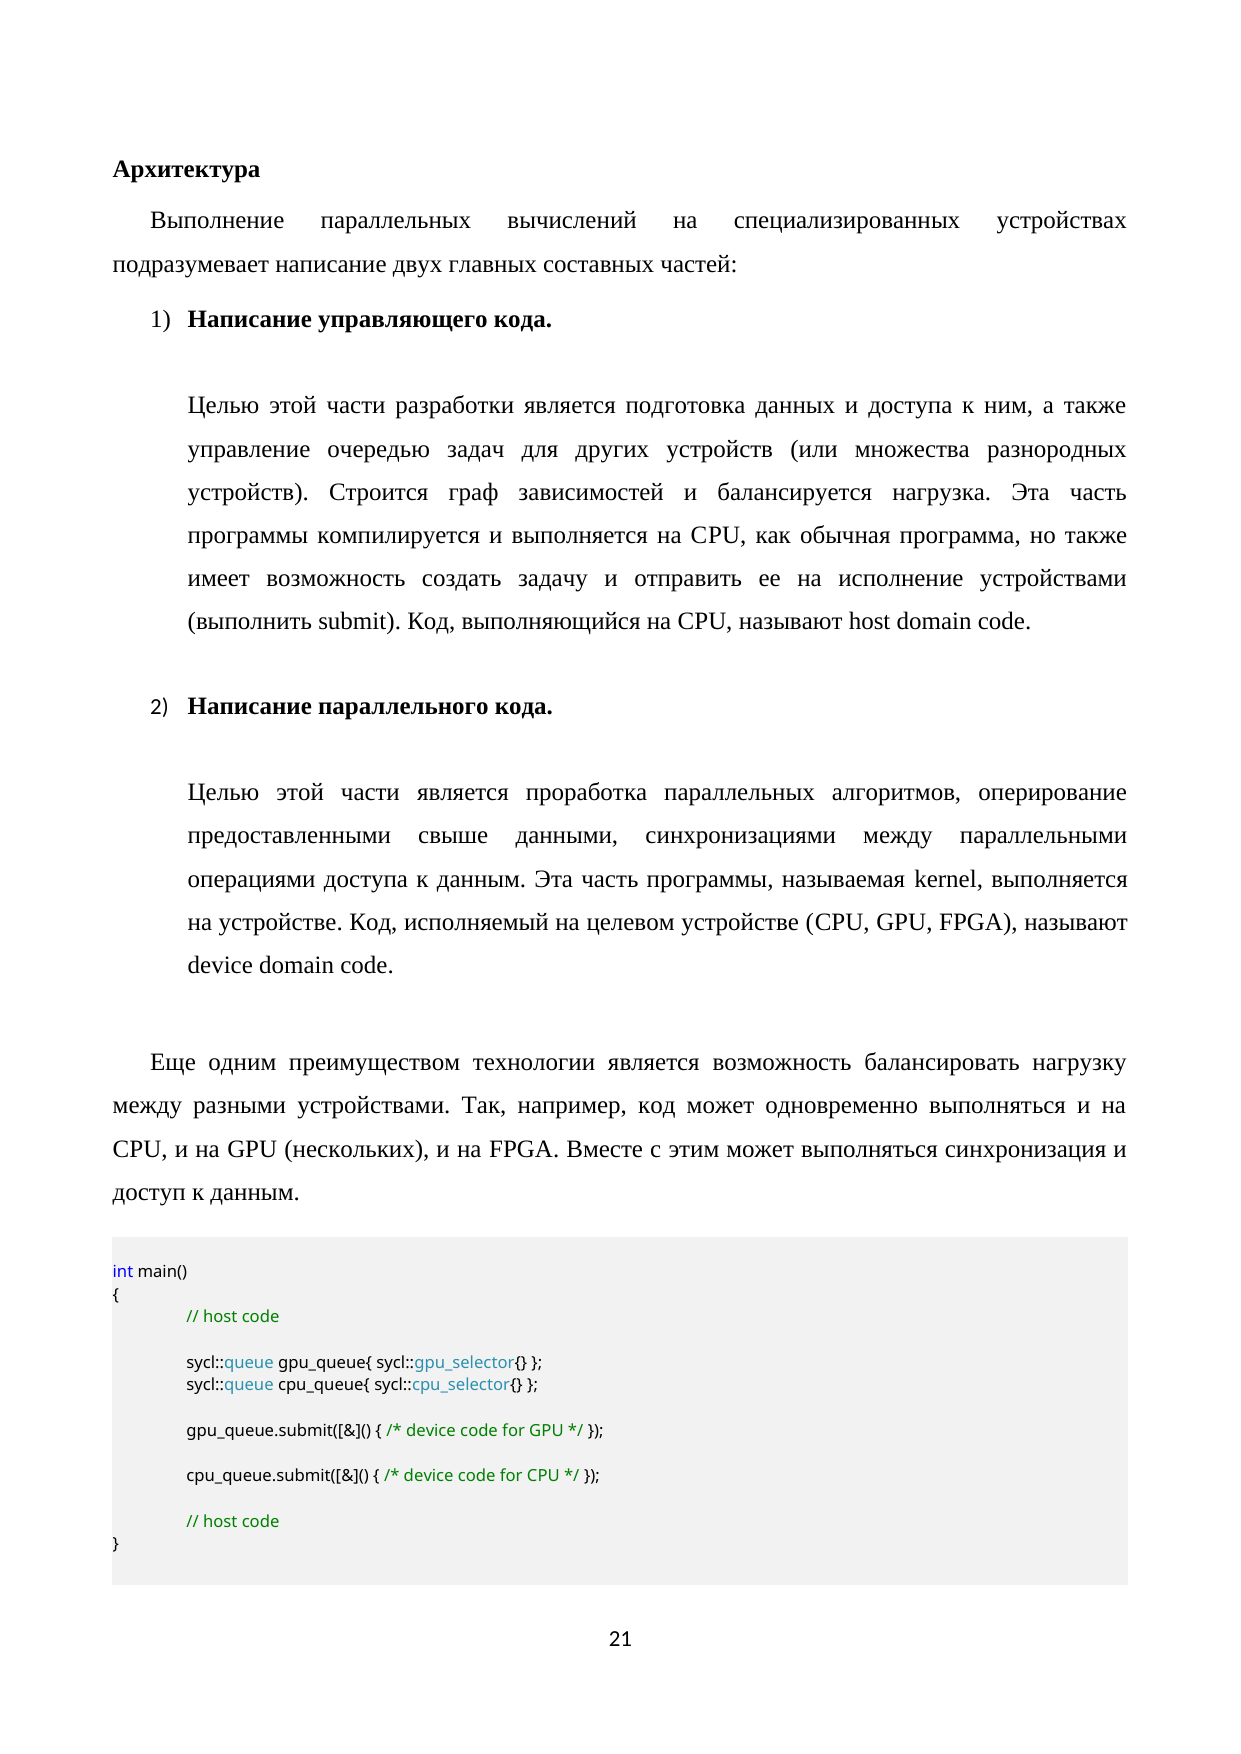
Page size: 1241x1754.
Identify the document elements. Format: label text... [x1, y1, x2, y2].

text sycl::queue gpu_queue{ sycl::gpu_selector{} }; [112, 1350, 1128, 1373]
text sycl::queue cpu_queue{ sycl::cpu_selector{} }; [112, 1373, 1128, 1396]
text Еще одним преимуществом технологии является возможность балансировать нагрузку между разными устройствами. Так, например, код может одновременно выполняться и на CPU, и на GPU (нескольких), и на FPGA. Вместе с этим может выполняться синхронизация и доступ к данным. [112, 1047, 1128, 1206]
text cpu_queue.submit([&]() { /* device code for CPU */ }); [112, 1464, 1128, 1486]
subtitle Архитектура [112, 154, 1128, 183]
text int main() [112, 1259, 1128, 1282]
text // host code [112, 1509, 1128, 1532]
text { [112, 1282, 1128, 1305]
text } [112, 1532, 1128, 1585]
text Выполнение параллельных вычислений на специализированных устройствах подразумевает написание двух главных составных частей: [112, 206, 1128, 277]
text // host code [112, 1305, 1128, 1327]
list Написание параллельного кода. Целью этой части является проработка параллельных алгоритмов, оперирование предоставленными свыше данными, синхронизациями между параллельными операциями доступа к данным. Эта часть программы, называемая kernel, выполняется на устройстве. Код, исполняемый на целевом устройстве (CPU, GPU, FPGA), называют device domain code. [150, 691, 1128, 1021]
text gpu_queue.submit([&]() { /* device code for GPU */ }); [112, 1418, 1128, 1441]
list Написание управляющего кода. Целью этой части разработки является подготовка данных и доступа к ним, а также управление очередью задач для других устройств (или множества разнородных устройств). Строится граф зависимостей и балансируется нагрузка. Эта часть программы компилируется и выполняется на СPU, как обычная программа, но также имеет возможность создать задачу и отправить ее на исполнение устройствами (выполнить submit). Код, выполняющийся на CPU, называют host domain code. [150, 304, 1128, 677]
